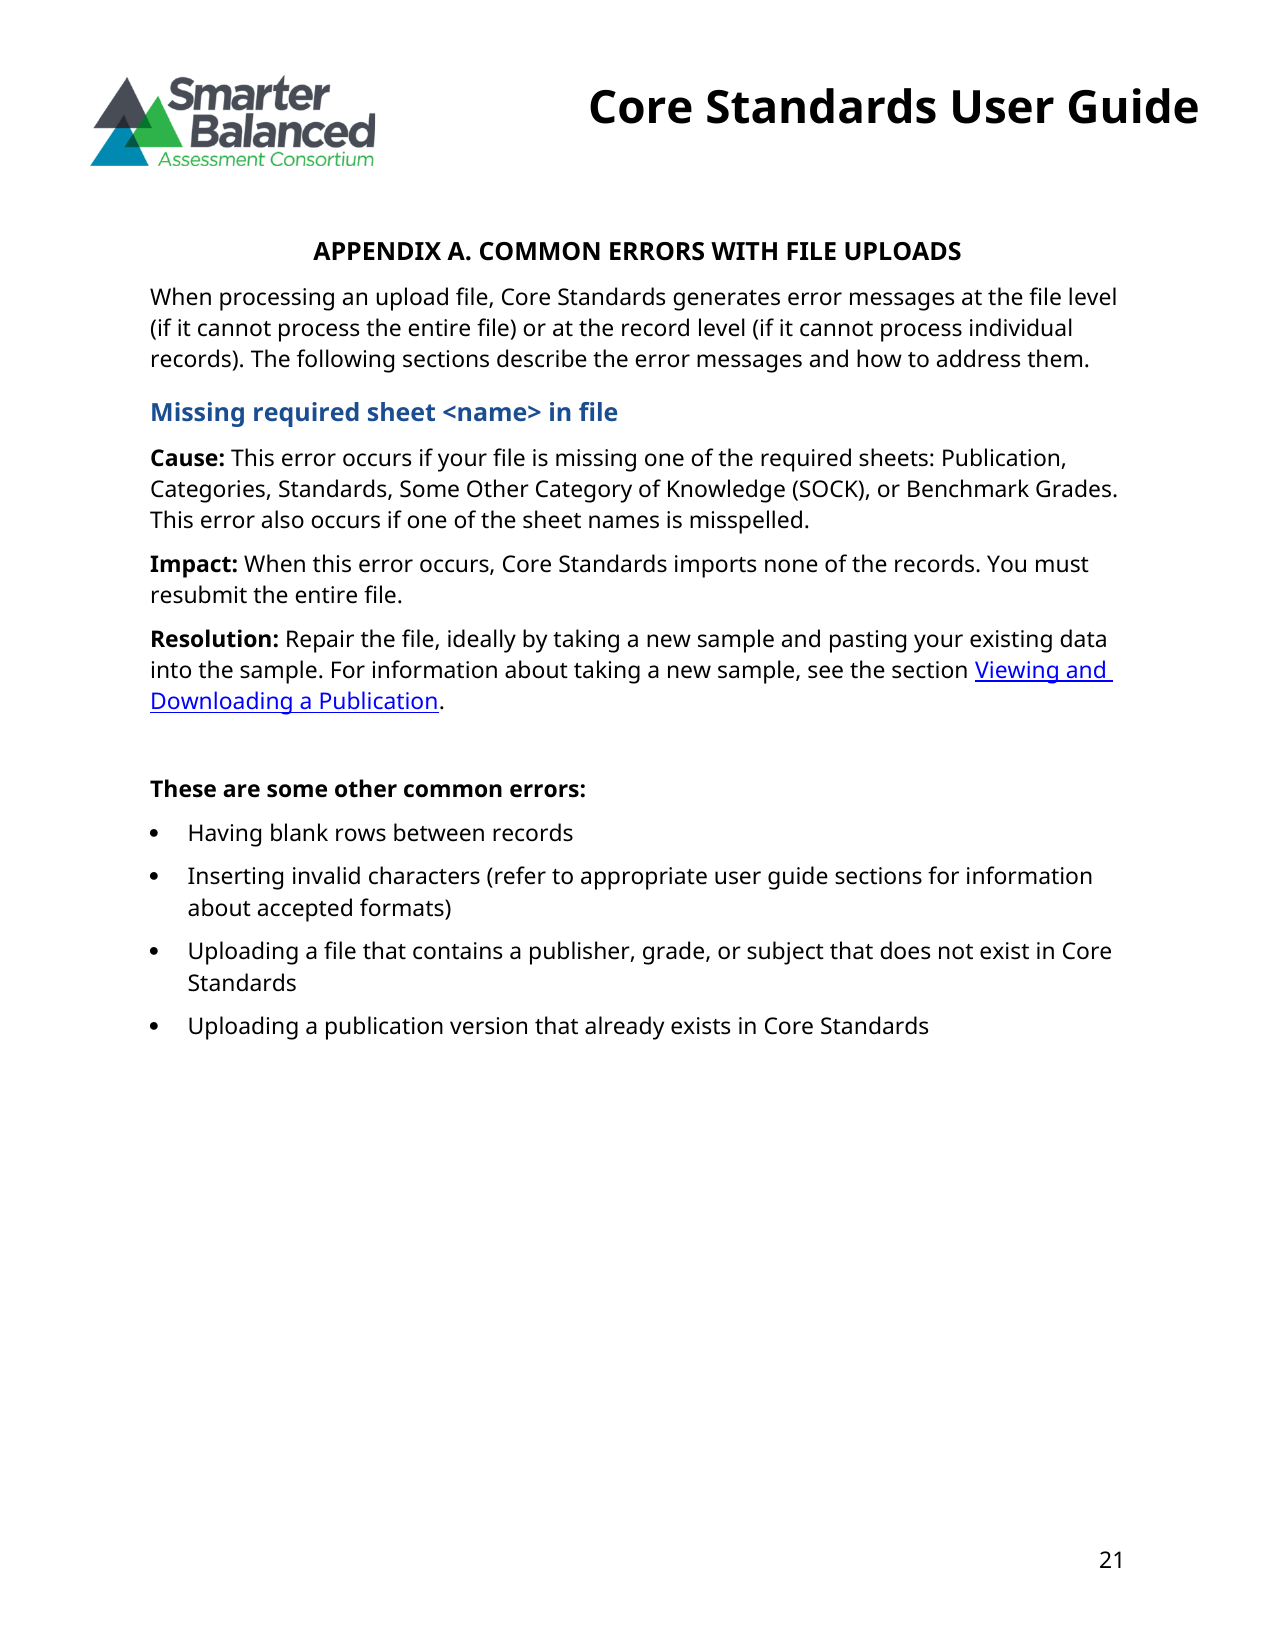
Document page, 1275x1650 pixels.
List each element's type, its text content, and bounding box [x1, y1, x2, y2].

list Having blank rows between records [150, 817, 1125, 848]
text Common Errors with File Uploads [150, 234, 1125, 268]
picture [90, 75, 375, 166]
list Uploading a file that contains a publisher, grade, or subject that does not exist in Core Standards [150, 935, 1125, 998]
list Uploading a publication version that already exists in Core Standards [150, 1010, 1125, 1042]
text Cause: This error occurs if your file is missing one of the required sheets: Publication, Categories, Standards, Some Other Category of Knowledge (SOCK), or Benchmark Grades. This error also occurs if one of the sheet names is misspelled. [150, 442, 1125, 535]
subtitle Missing required sheet <name> in file [150, 395, 1125, 429]
subtitle These are some other common errors: [150, 773, 1125, 804]
text When processing an upload file, Core Standards generates error messages at the file level (if it cannot process the entire file) or at the record level (if it cannot process individual records). The following sections describe the error messages and how to address them. [150, 280, 1125, 374]
list Inserting invalid characters (refer to appropriate user guide sections for information about accepted formats) [150, 860, 1125, 923]
text Impact: When this error occurs, Core Standards imports none of the records. You must resubmit the entire file. [150, 548, 1125, 610]
text Resolution: Repair the file, ideally by taking a new sample and pasting your existing data into the sample. For information about taking a new sample, see the section Viewing and Downloading a Publication. [150, 623, 1125, 717]
